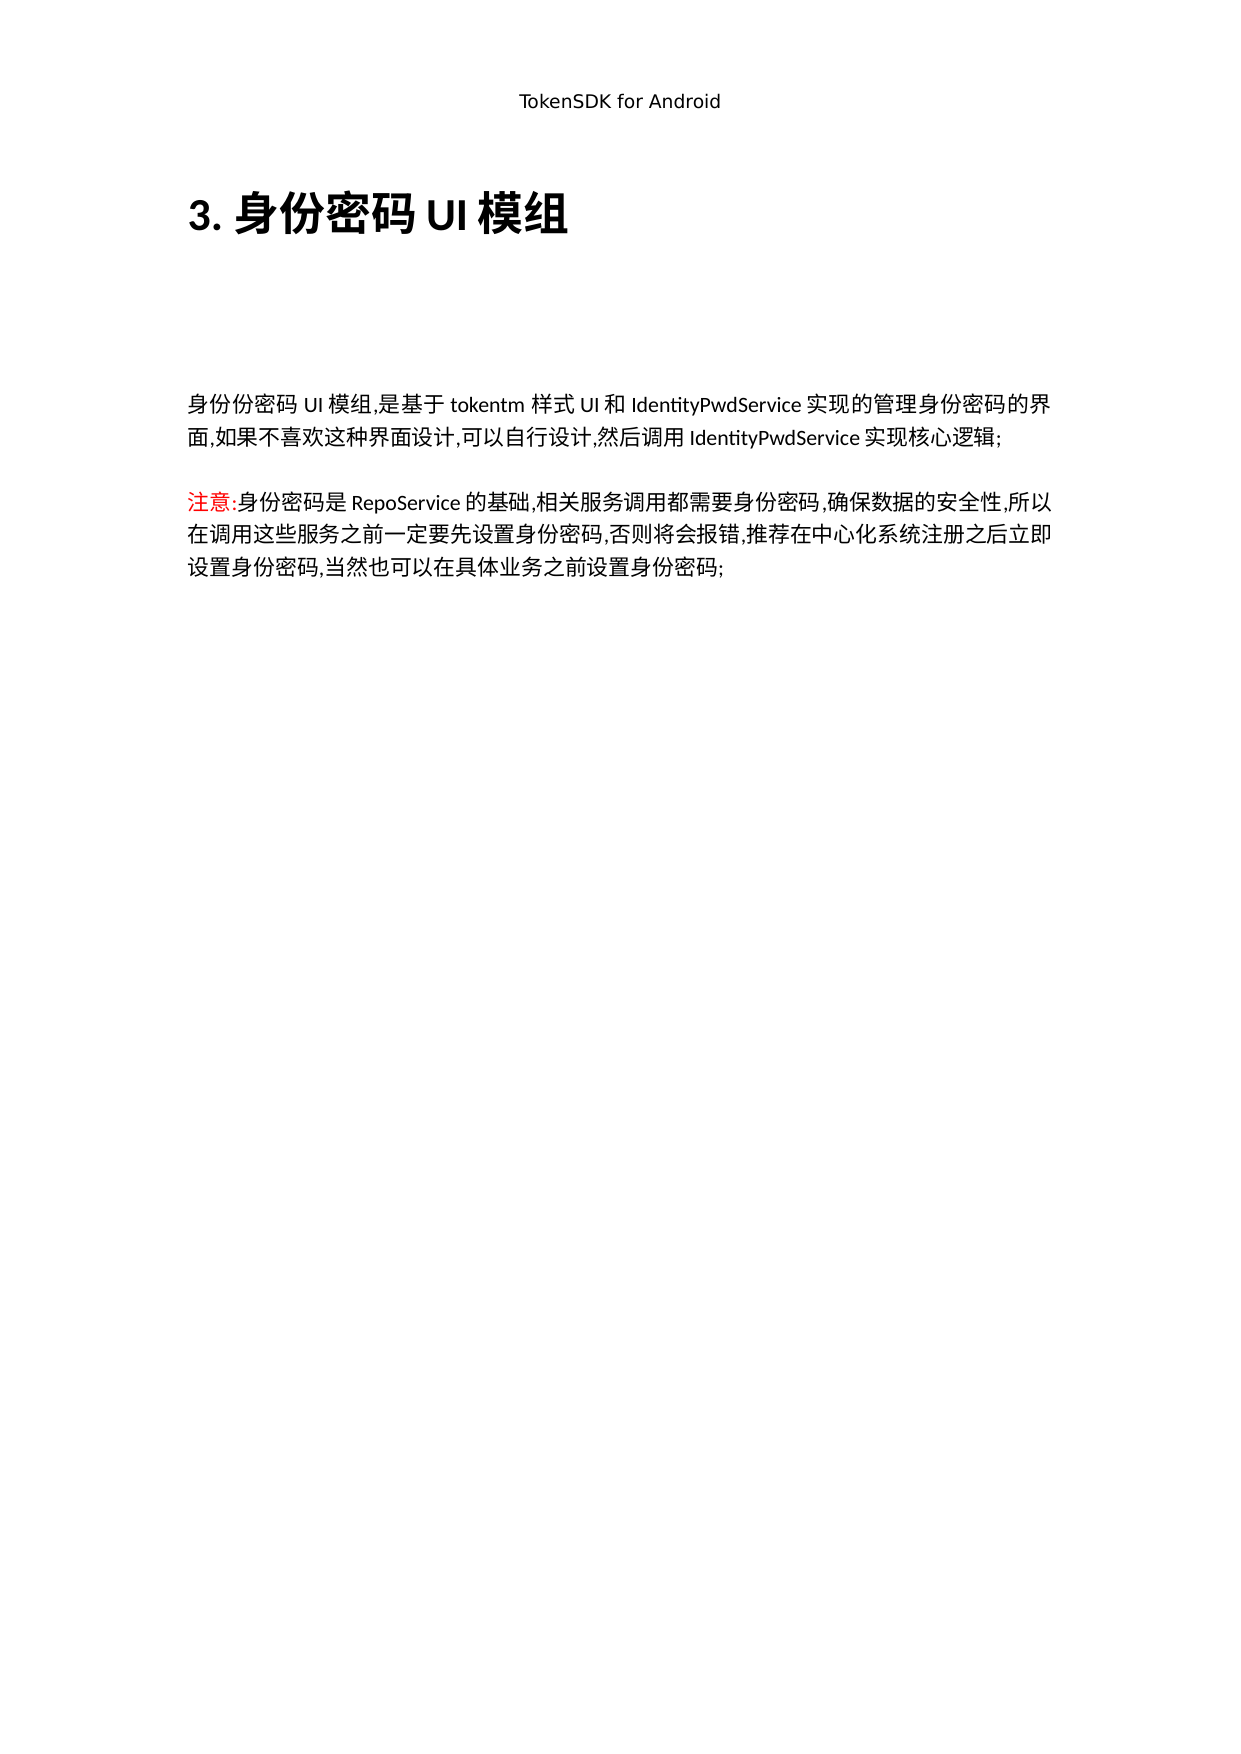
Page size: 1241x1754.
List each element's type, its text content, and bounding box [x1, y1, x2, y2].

subtitle 3. 身份密码UI模组 [187, 162, 1053, 259]
list 注意:身份密码是RepoService的基础,相关服务调用都需要身份密码,确保数据的安全性,所以在调用这些服务之前一定要先设置身份密码,否则将会报错,推荐在中心化系统注册之后立即设置身份密码,当然也可以在具体业务之前设置身份密码; [187, 484, 1053, 582]
list 身份份密码UI模组,是基于tokentm 样式UI和IdentityPwdService实现的管理身份密码的界面,如果不喜欢这种界面设计,可以自行设计,然后调用IdentityPwdService实现核心逻辑; [187, 387, 1053, 452]
